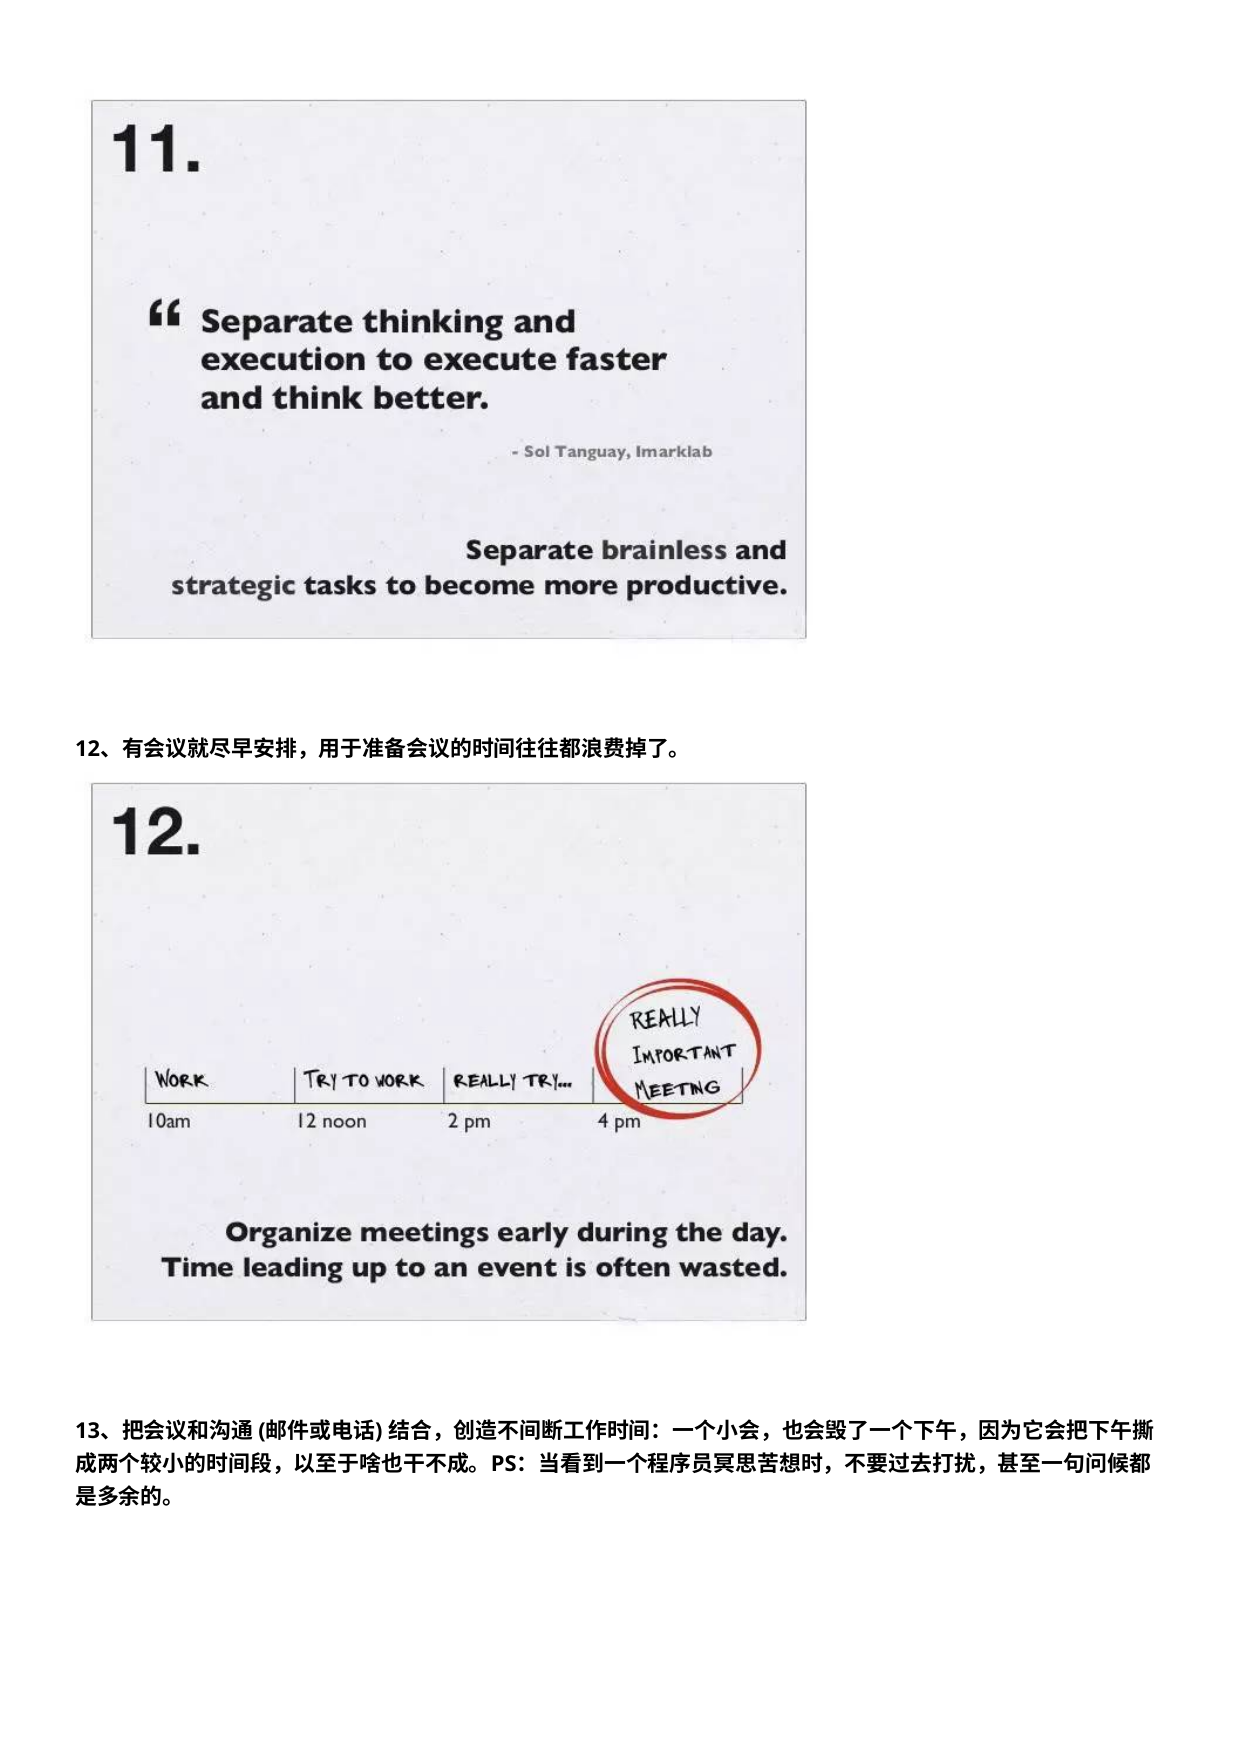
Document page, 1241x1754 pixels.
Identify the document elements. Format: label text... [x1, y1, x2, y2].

picture [75, 763, 823, 1341]
picture [75, 80, 823, 659]
text 13、把会议和沟通 (邮件或电话) 结合，创造不间断工作时间：一个小会，也会毁了一个下午，因为它会把下午撕成两个较小的时间段，以至于啥也干不成。PS：当看到一个程序员冥思苦想时，不要过去打扰，甚至一句问候都是多余的。 [75, 1413, 1165, 1511]
text 12、有会议就尽早安排，用于准备会议的时间往往都浪费掉了。 [75, 731, 1165, 763]
